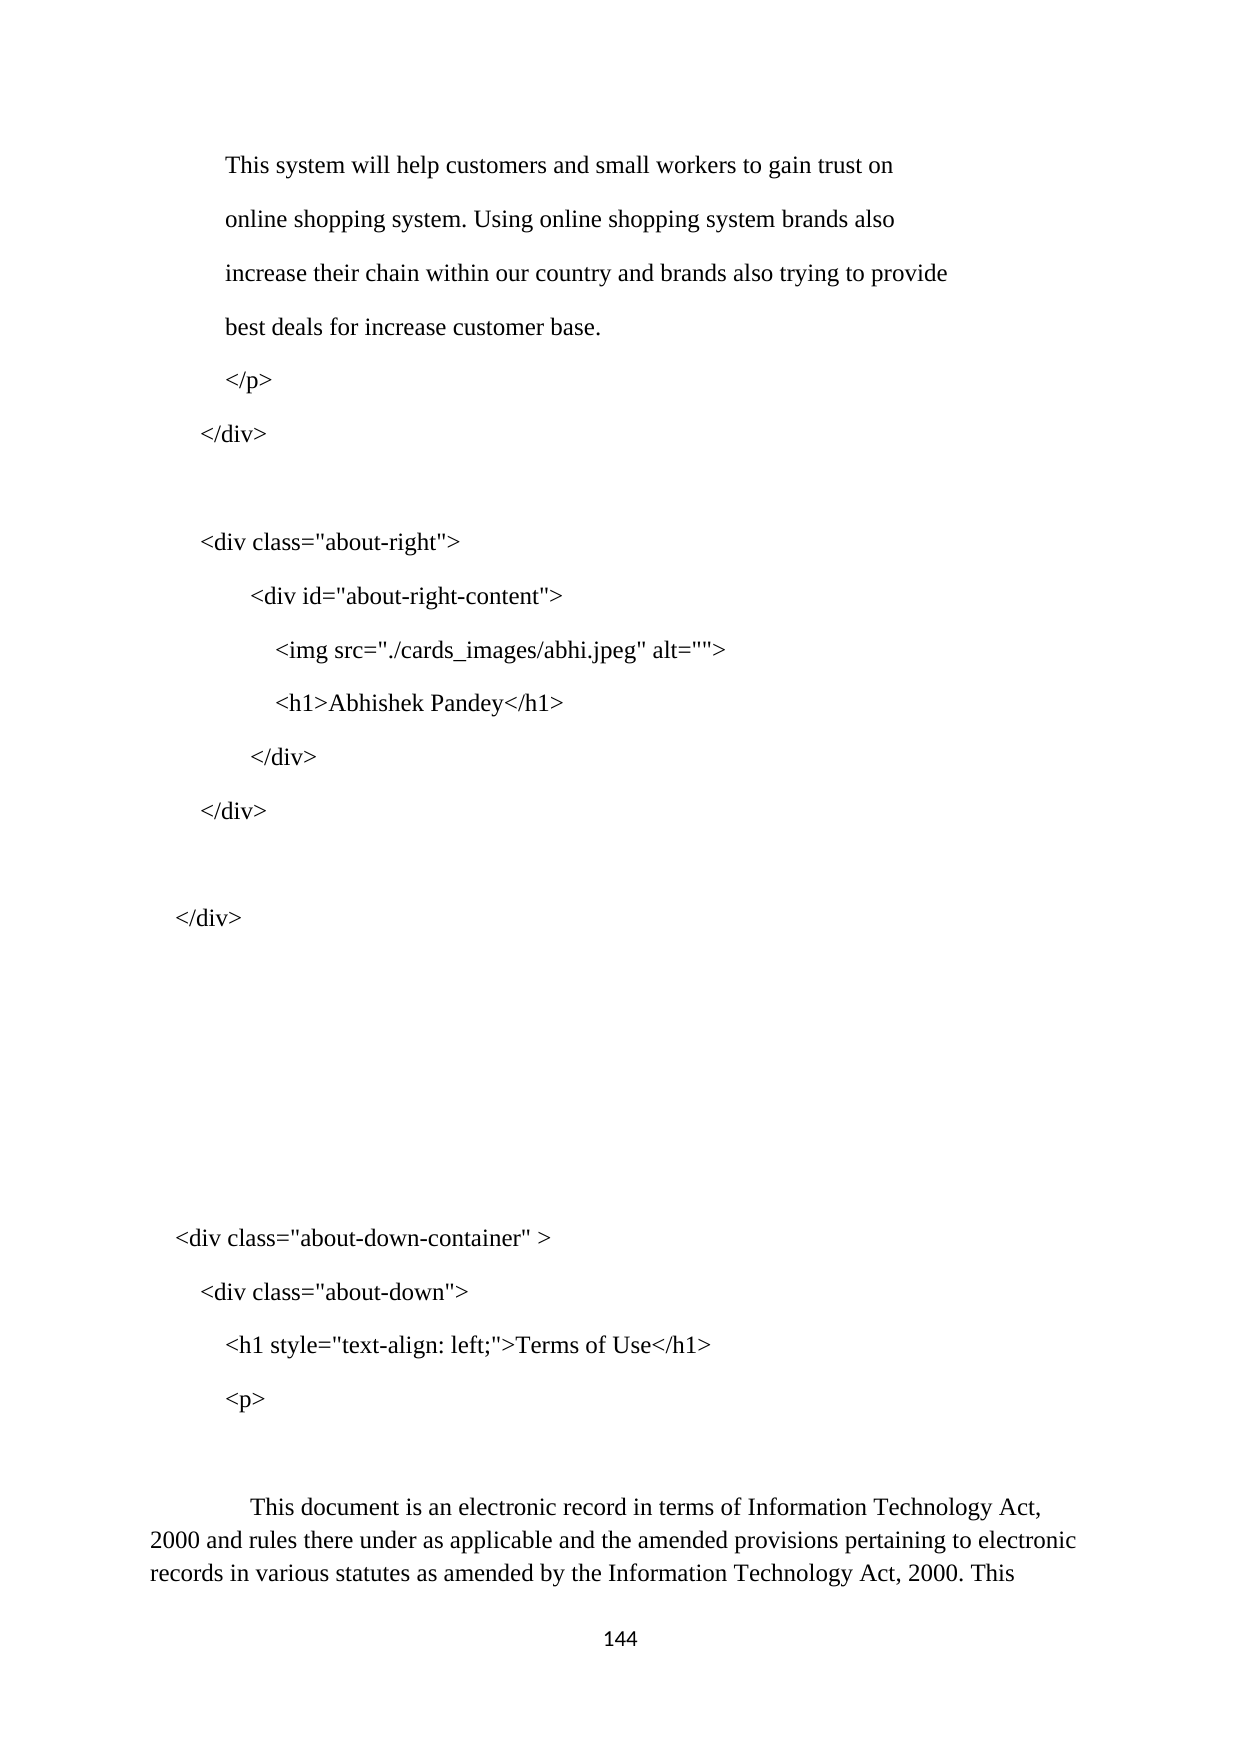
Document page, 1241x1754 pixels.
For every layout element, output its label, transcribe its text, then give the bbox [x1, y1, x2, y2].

text </div> [150, 742, 1090, 771]
text </p> [150, 365, 1090, 394]
text <h1 style="text-align: left;">Terms of Use</h1> [150, 1331, 1090, 1359]
text </div> [150, 903, 1090, 932]
text best deals for increase customer base. [150, 312, 1090, 340]
text <div class="about-down-container" > [150, 1223, 1090, 1252]
text <h1>Abhishek Pandey</h1> [150, 688, 1090, 717]
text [150, 1492, 1090, 1587]
text </div> [150, 796, 1090, 825]
text increase their chain within our country and brands also trying to provide [150, 258, 1090, 286]
text <div id="about-right-content"> [150, 581, 1090, 609]
text <div class="about-down"> [150, 1277, 1090, 1306]
text online shopping system. Using online shopping system brands also [150, 204, 1090, 233]
text </div> [150, 419, 1090, 448]
text <div class="about-right"> [150, 527, 1090, 556]
text This system will help customers and small workers to gain trust on [150, 150, 1090, 179]
text <p> [150, 1384, 1090, 1413]
text <img src="./cards_images/abhi.jpeg" alt=""> [150, 635, 1090, 663]
